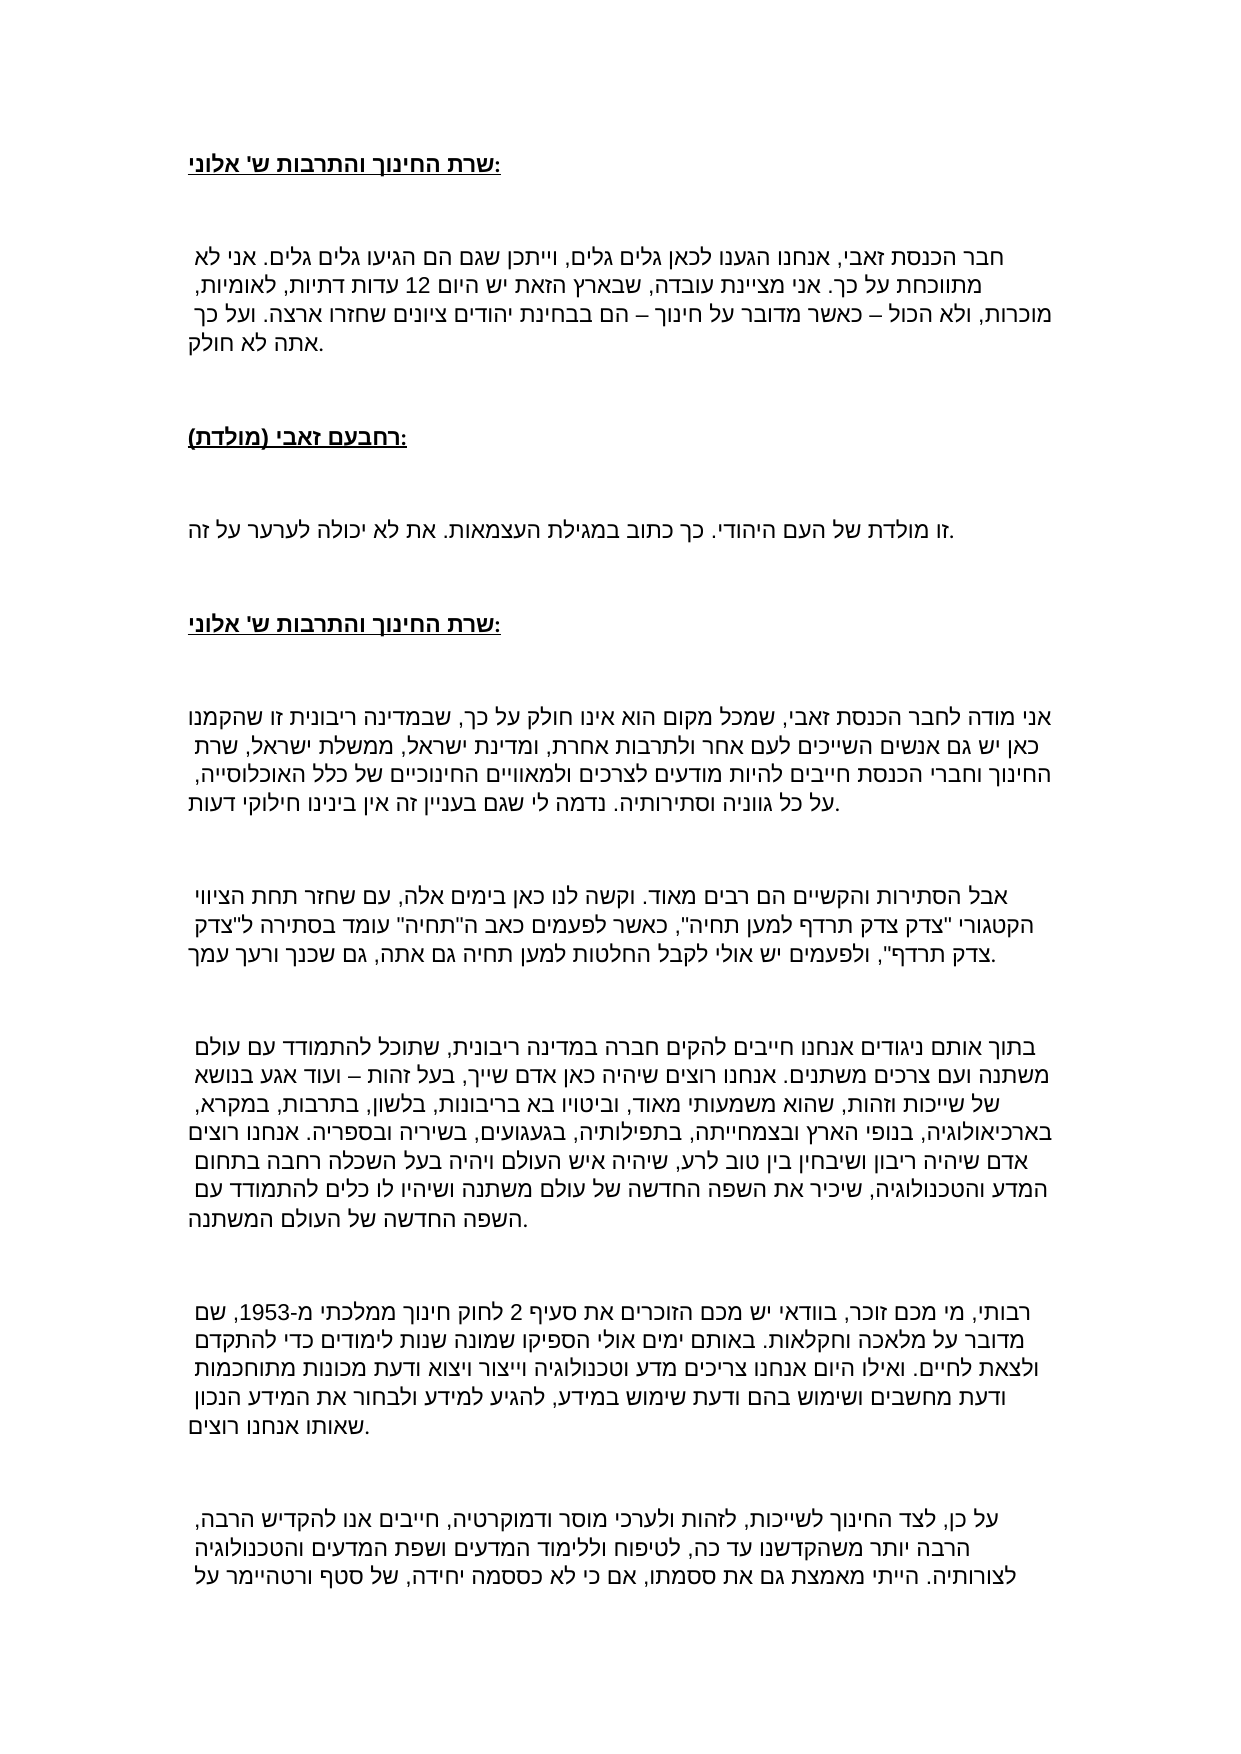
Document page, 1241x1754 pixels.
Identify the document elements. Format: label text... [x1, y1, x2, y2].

text בתוך אותם ניגודים אנחנו חייבים להקים חברה במדינה ריבונית, שתוכל להתמודד עם עולם משתנה ועם צרכים משתנים. אנחנו רוצים שיהיה כאן אדם שייך, בעל זהות – ועוד אגע בנושא של שייכות וזהות, שהוא משמעותי מאוד, וביטויו בא בריבונות, בלשון, בתרבות, במקרא, בארכיאולוגיה, בנופי הארץ ובצמחייתה, בתפילותיה, בגעגועים, בשיריה ובספריה. אנחנו רוצים אדם שיהיה ריבון ושיבחין בין טוב לרע, שיהיה איש העולם ויהיה בעל השכלה רחבה בתחום המדע והטכנולוגיה, שיכיר את השפה החדשה של עולם משתנה ושיהיו לו כלים להתמודד עם השפה החדשה של העולם המשתנה. [187, 1034, 1053, 1233]
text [187, 1506, 1053, 1589]
text שרת החינוך והתרבות ש' אלוני: [187, 610, 1053, 638]
text רחבעם זאבי (מולדת): [187, 423, 1053, 451]
text אבל הסתירות והקשיים הם רבים מאוד. וקשה לנו כאן בימים אלה, עם שחזר תחת הציווי הקטגורי "צדק צדק תרדף למען תחיה", כאשר לפעמים כאב ה"תחיה" עומד בסתירה ל"צדק צדק תרדף", ולפעמים יש אולי לקבל החלטות למען תחיה גם אתה, גם שכנך ורעך עמך. [187, 883, 1053, 968]
text שרת החינוך והתרבות ש' אלוני: [187, 150, 1053, 178]
text רבותי, מי מכם זוכר, בוודאי יש מכם הזוכרים את סעיף 2 לחוק חינוך ממלכתי מ-1953, שם מדובר על מלאכה וחקלאות. באותם ימים אולי הספיקו שמונה שנות לימודים כדי להתקדם ולצאת לחיים. ואילו היום אנחנו צריכים מדע וטכנולוגיה וייצור ויצוא ודעת מכונות מתוחכמות ודעת מחשבים ושימוש בהם ודעת שימוש במידע, להגיע למידע ולבחור את המידע הנכון שאותו אנחנו רוצים. [187, 1298, 1053, 1440]
text זו מולדת של העם היהודי. כך כתוב במגילת העצמאות. את לא יכולה לערער על זה. [187, 517, 1053, 545]
text אני מודה לחבר הכנסת זאבי, שמכל מקום הוא אינו חולק על כך, שבמדינה ריבונית זו שהקמנו כאן יש גם אנשים השייכים לעם אחר ולתרבות אחרת, ומדינת ישראל, ממשלת ישראל, שרת החינוך וחברי הכנסת חייבים להיות מודעים לצרכים ולמאוויים החינוכיים של כלל האוכלוסייה, על כל גווניה וסתירותיה. נדמה לי שגם בעניין זה אין בינינו חילוקי דעות. [187, 704, 1053, 818]
text חבר הכנסת זאבי, אנחנו הגענו לכאן גלים גלים, וייתכן שגם הם הגיעו גלים גלים. אני לא מתווכחת על כך. אני מציינת עובדה, שבארץ הזאת יש היום 12 עדות דתיות, לאומיות, מוכרות, ולא הכול – כאשר מדובר על חינוך – הם בבחינת יהודים ציונים שחזרו ארצה. ועל כך אתה לא חולק. [187, 244, 1053, 357]
